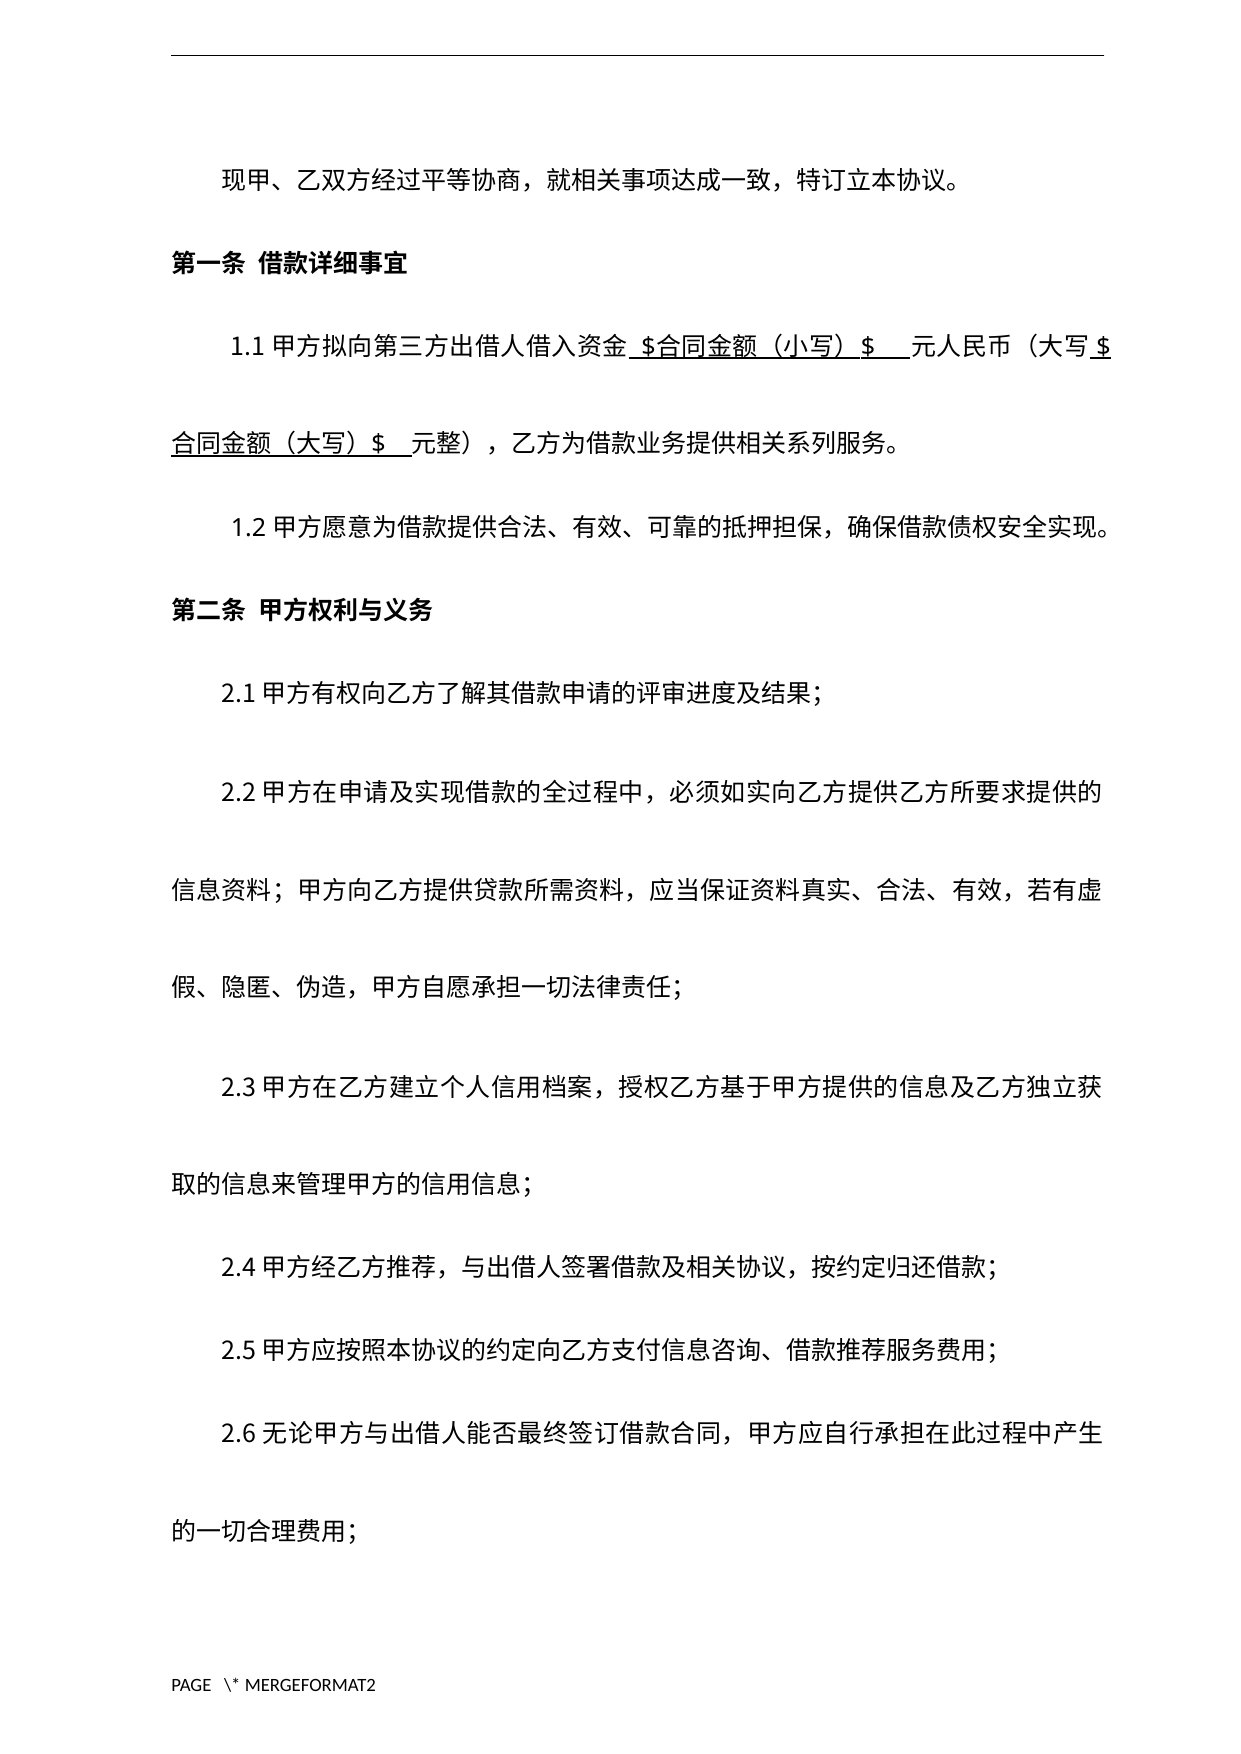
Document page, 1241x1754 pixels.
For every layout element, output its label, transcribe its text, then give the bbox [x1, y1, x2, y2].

list 借款详细事宜 [171, 229, 1110, 294]
text 1.1甲方拟向第三方出借人借入资金 $合同金额（小写）$ 元人民币（大写 $合同金额（大写）$ 元整），乙方为借款业务提供相关系列服务。 [171, 312, 1110, 474]
text 2.1甲方有权向乙方了解其借款申请的评审进度及结果； [171, 659, 1104, 724]
text 2.4甲方经乙方推荐，与出借人签署借款及相关协议，按约定归还借款； [171, 1233, 1104, 1298]
text 2.3甲方在乙方建立个人信用档案，授权乙方基于甲方提供的信息及乙方独立获取的信息来管理甲方的信用信息； [171, 1053, 1104, 1215]
text 现甲、乙双方经过平等协商，就相关事项达成一致，特订立本协议。 [171, 146, 1104, 211]
text 1.2 甲方愿意为借款提供合法、有效、可靠的抵押担保，确保借款债权安全实现。 [171, 493, 1110, 558]
text 2.2甲方在申请及实现借款的全过程中，必须如实向乙方提供乙方所要求提供的信息资料；甲方向乙方提供贷款所需资料，应当保证资料真实、合法、有效，若有虚假、隐匿、伪造，甲方自愿承担一切法律责任； [171, 758, 1104, 1018]
text 2.6 无论甲方与出借人能否最终签订借款合同，甲方应自行承担在此过程中产生的一切合理费用； [171, 1399, 1104, 1562]
text 2.5甲方应按照本协议的约定向乙方支付信息咨询、借款推荐服务费用； [171, 1316, 1104, 1381]
list 甲方权利与义务 [171, 576, 1110, 641]
